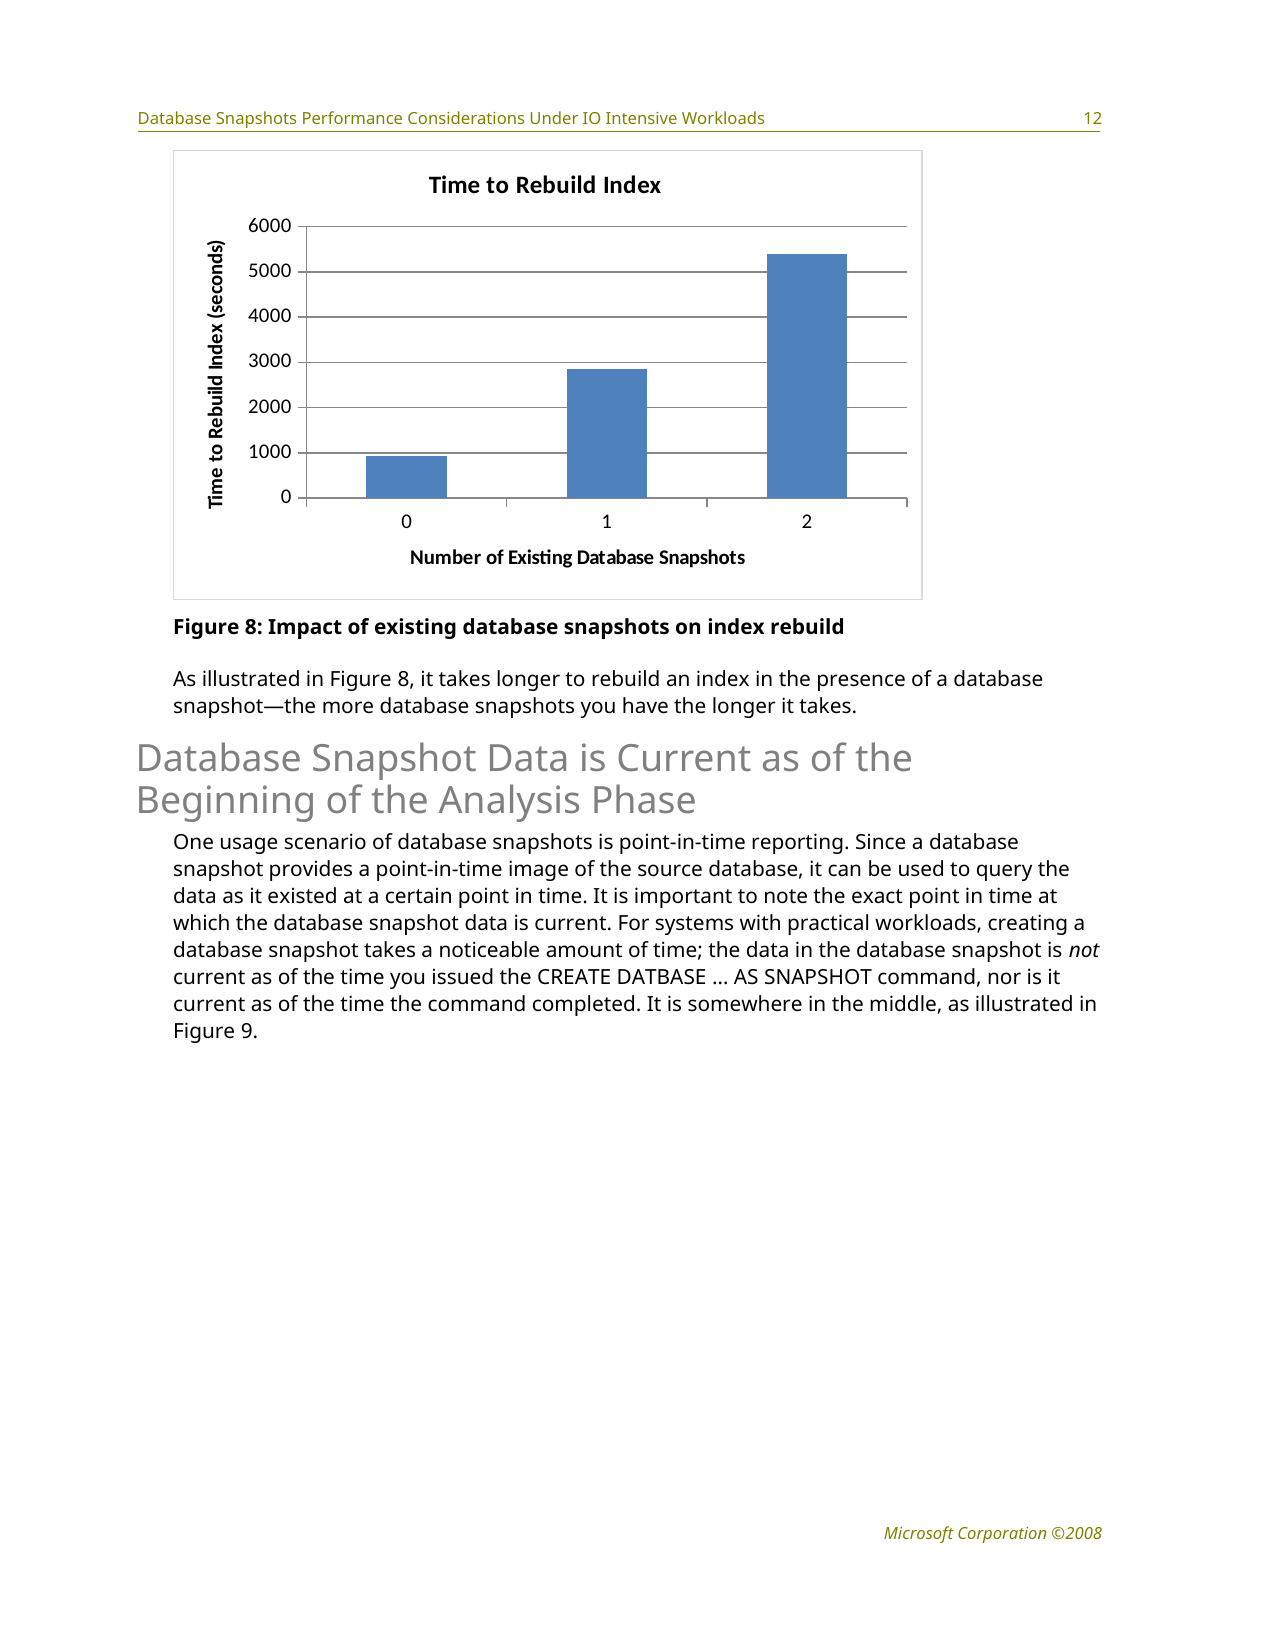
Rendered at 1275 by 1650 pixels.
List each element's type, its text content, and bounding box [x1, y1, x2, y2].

text Figure 8: Impact of existing database snapshots on index rebuild [173, 613, 1102, 640]
text As illustrated in Figure 8, it takes longer to rebuild an index in the presence of a database snapshot—the more database snapshots you have the longer it takes. [173, 665, 1102, 719]
text One usage scenario of database snapshots is point-in-time reporting. Since a database snapshot provides a point-in-time image of the source database, it can be used to query the data as it existed at a certain point in time. It is important to note the exact point in time at which the database snapshot data is current. For systems with practical workloads, creating a database snapshot takes a noticeable amount of time; the data in the database snapshot is not current as of the time you issued the CREATE DATBASE … AS SNAPSHOT command, nor is it current as of the time the command completed. It is somewhere in the middle, as illustrated in Figure 9. [173, 828, 1102, 1044]
subtitle Database Snapshot Data is Current as of the Beginning of the Analysis Phase [135, 738, 1102, 821]
